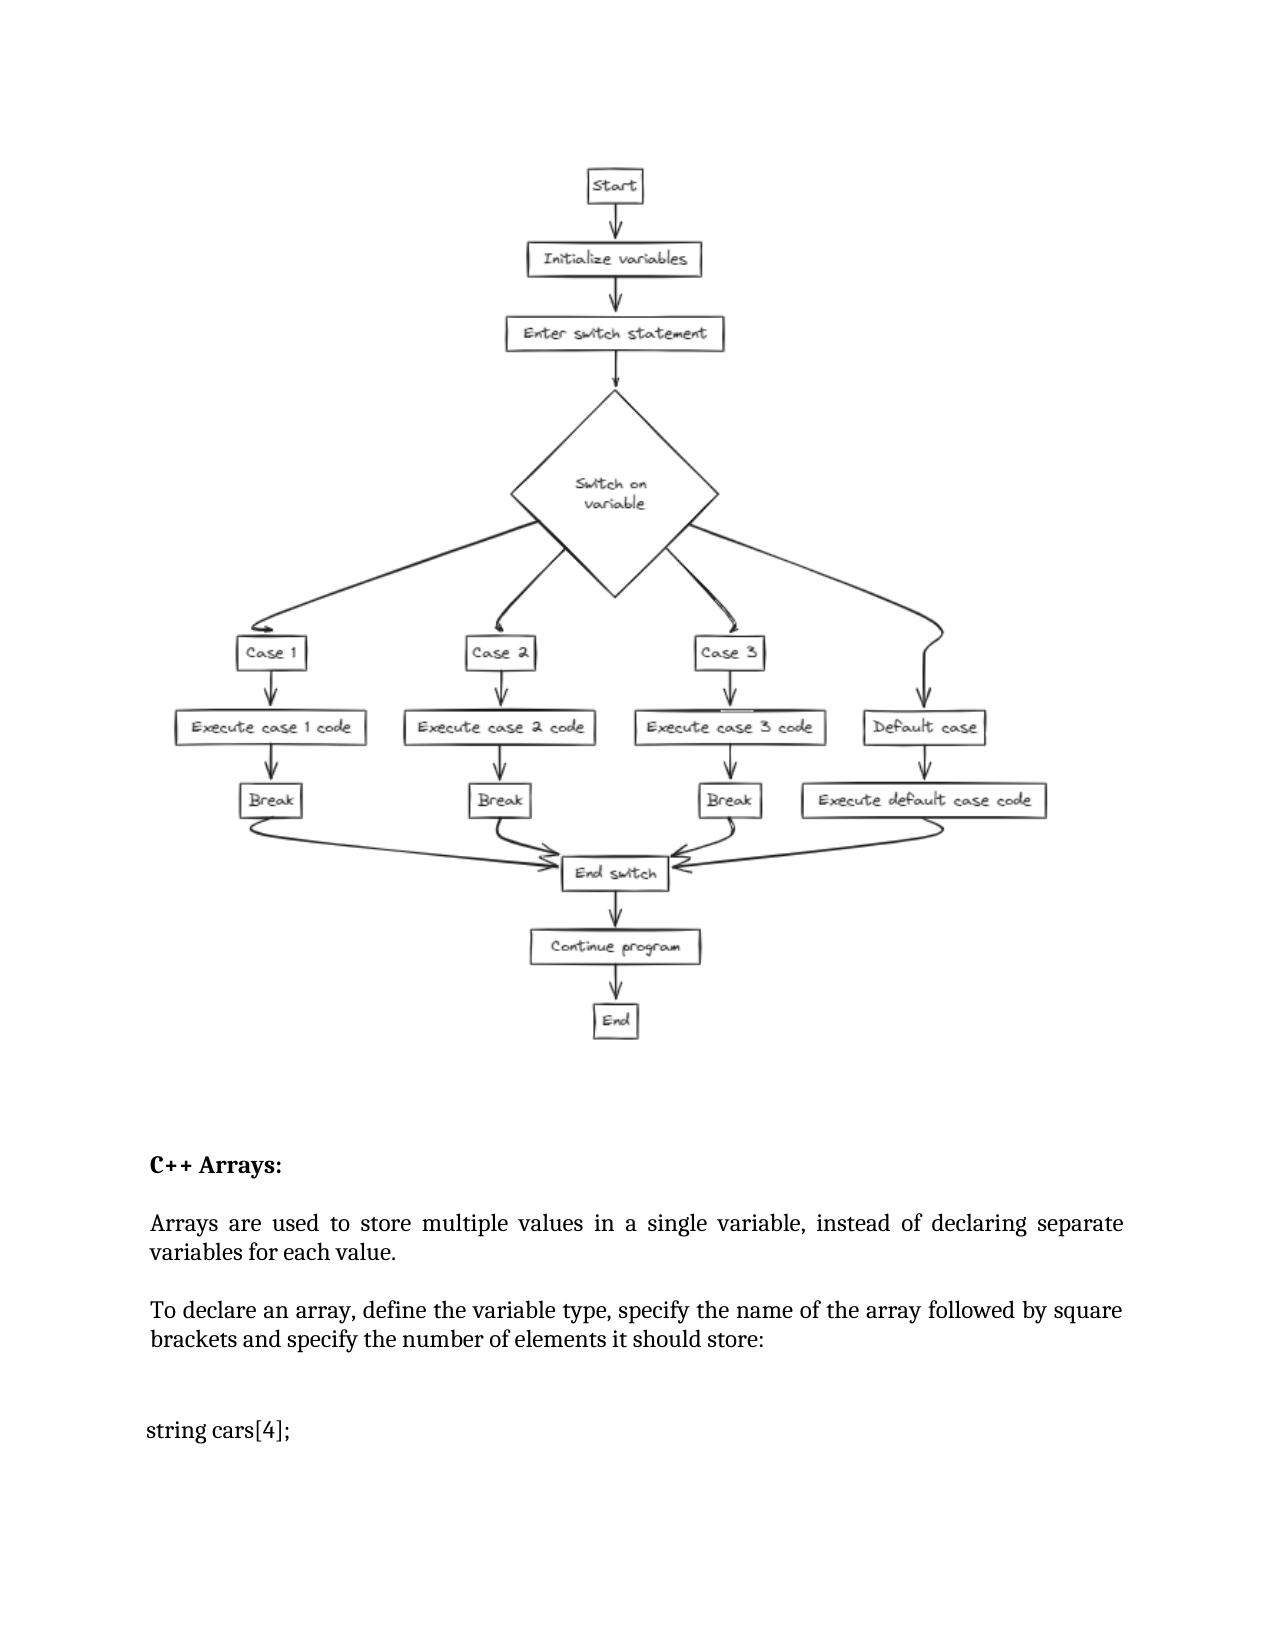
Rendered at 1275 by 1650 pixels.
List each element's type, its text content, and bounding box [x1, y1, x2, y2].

text To declare an array, define the variable type, specify the name of the array followed by square brackets and specify the number of elements it should store: [150, 1296, 1125, 1353]
picture [150, 150, 1125, 1077]
text string cars[4]; [119, 1416, 1156, 1444]
text C++ Arrays: [150, 1151, 1125, 1180]
text Arrays are used to store multiple values in a single variable, instead of declaring separate variables for each value. [150, 1209, 1125, 1267]
